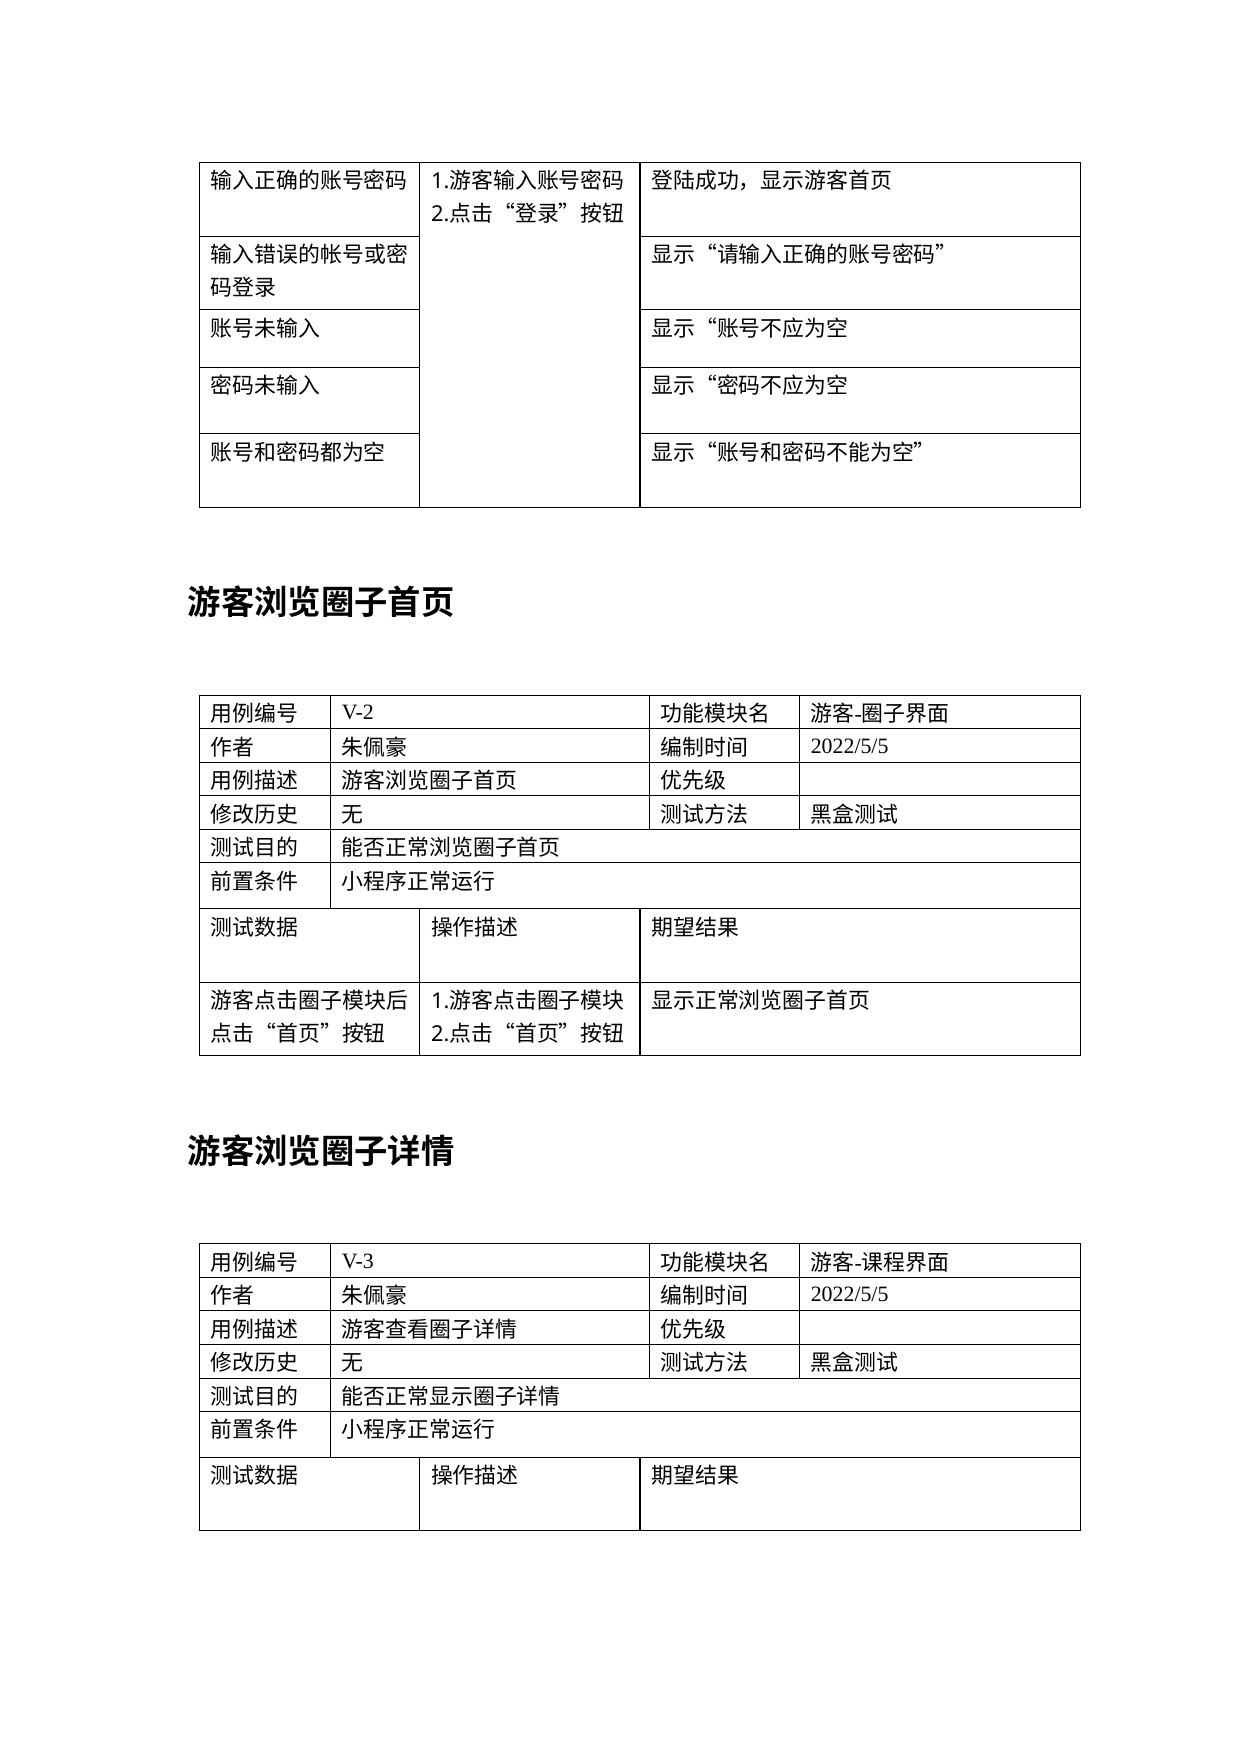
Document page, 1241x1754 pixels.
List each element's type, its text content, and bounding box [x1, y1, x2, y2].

table_cell 密码未输入 [200, 368, 419, 433]
table_cell 测试方法 [650, 1345, 799, 1377]
table_cell [800, 763, 1080, 795]
table_cell 游客点击圈子模块后点击“首页”按钮 [200, 983, 419, 1055]
table_cell 黑盒测试 [800, 1345, 1080, 1377]
table_cell 登陆成功，显示游客首页 [641, 163, 1080, 236]
table_header 功能模块名 [650, 1244, 799, 1277]
table_cell 游客浏览圈子首页 [331, 763, 649, 795]
table_cell 修改历史 [200, 1345, 330, 1377]
table_cell 显示“请输入正确的账号密码” [641, 237, 1080, 309]
table_cell 输入正确的账号密码 [200, 163, 419, 236]
table_header V-2 [331, 696, 649, 728]
table_cell 作者 [200, 1278, 330, 1310]
table_cell 前置条件 [200, 1412, 330, 1457]
table_cell 显示“账号和密码不能为空” [641, 434, 1080, 507]
table_cell 黑盒测试 [800, 796, 1080, 829]
table_cell 2022/5/5 [800, 1278, 1080, 1310]
table_cell 优先级 [650, 763, 799, 795]
table_cell 前置条件 [200, 863, 330, 908]
table_cell 显示“账号不应为空 [641, 310, 1080, 367]
table_cell 测试方法 [650, 796, 799, 829]
table_header V-3 [331, 1244, 649, 1277]
table_header 用例编号 [200, 1244, 330, 1277]
table_cell 小程序正常运行 [331, 1412, 1080, 1457]
table_cell 无 [331, 796, 649, 829]
table_cell 朱佩豪 [331, 1278, 649, 1310]
table_cell 期望结果 [641, 909, 1080, 982]
table_cell 测试数据 [200, 1458, 419, 1530]
table_cell 编制时间 [650, 1278, 799, 1310]
table_header 游客-圈子界面 [800, 696, 1080, 728]
table_header 功能模块名 [650, 696, 799, 728]
table_cell 显示正常浏览圈子首页 [641, 983, 1080, 1055]
table_cell 测试数据 [200, 909, 419, 982]
table_cell 2022/5/5 [800, 729, 1080, 762]
table_cell 1.游客输入账号密码 2.点击“登录”按钮 [420, 163, 639, 507]
table_cell 用例描述 [200, 763, 330, 795]
table_cell 用例描述 [200, 1311, 330, 1344]
subtitle 游客浏览圈子详情 [187, 1116, 1053, 1181]
table_cell 输入错误的帐号或密码登录 [200, 237, 419, 309]
table_cell 修改历史 [200, 796, 330, 829]
table_cell 测试目的 [200, 1379, 330, 1411]
table_cell 账号未输入 [200, 310, 419, 367]
table_cell 能否正常显示圈子详情 [331, 1379, 1080, 1411]
table_cell 能否正常浏览圈子首页 [331, 830, 1080, 862]
subtitle 游客浏览圈子首页 [187, 567, 1053, 632]
table_cell 小程序正常运行 [331, 863, 1080, 908]
table_cell 作者 [200, 729, 330, 762]
table_cell [800, 1311, 1080, 1344]
table_cell 编制时间 [650, 729, 799, 762]
table_cell 操作描述 [420, 1458, 639, 1530]
table_cell 朱佩豪 [331, 729, 649, 762]
table_cell 优先级 [650, 1311, 799, 1344]
table_cell 显示“密码不应为空 [641, 368, 1080, 433]
table_cell 期望结果 [641, 1458, 1080, 1530]
table_cell 无 [331, 1345, 649, 1377]
table_header 用例编号 [200, 696, 330, 728]
table_cell 测试目的 [200, 830, 330, 862]
table_header 游客-课程界面 [800, 1244, 1080, 1277]
table_cell 1.游客点击圈子模块 2.点击“首页”按钮 [420, 983, 639, 1055]
table_cell 账号和密码都为空 [200, 434, 419, 507]
table_cell 操作描述 [420, 909, 639, 982]
table_cell 游客查看圈子详情 [331, 1311, 649, 1344]
